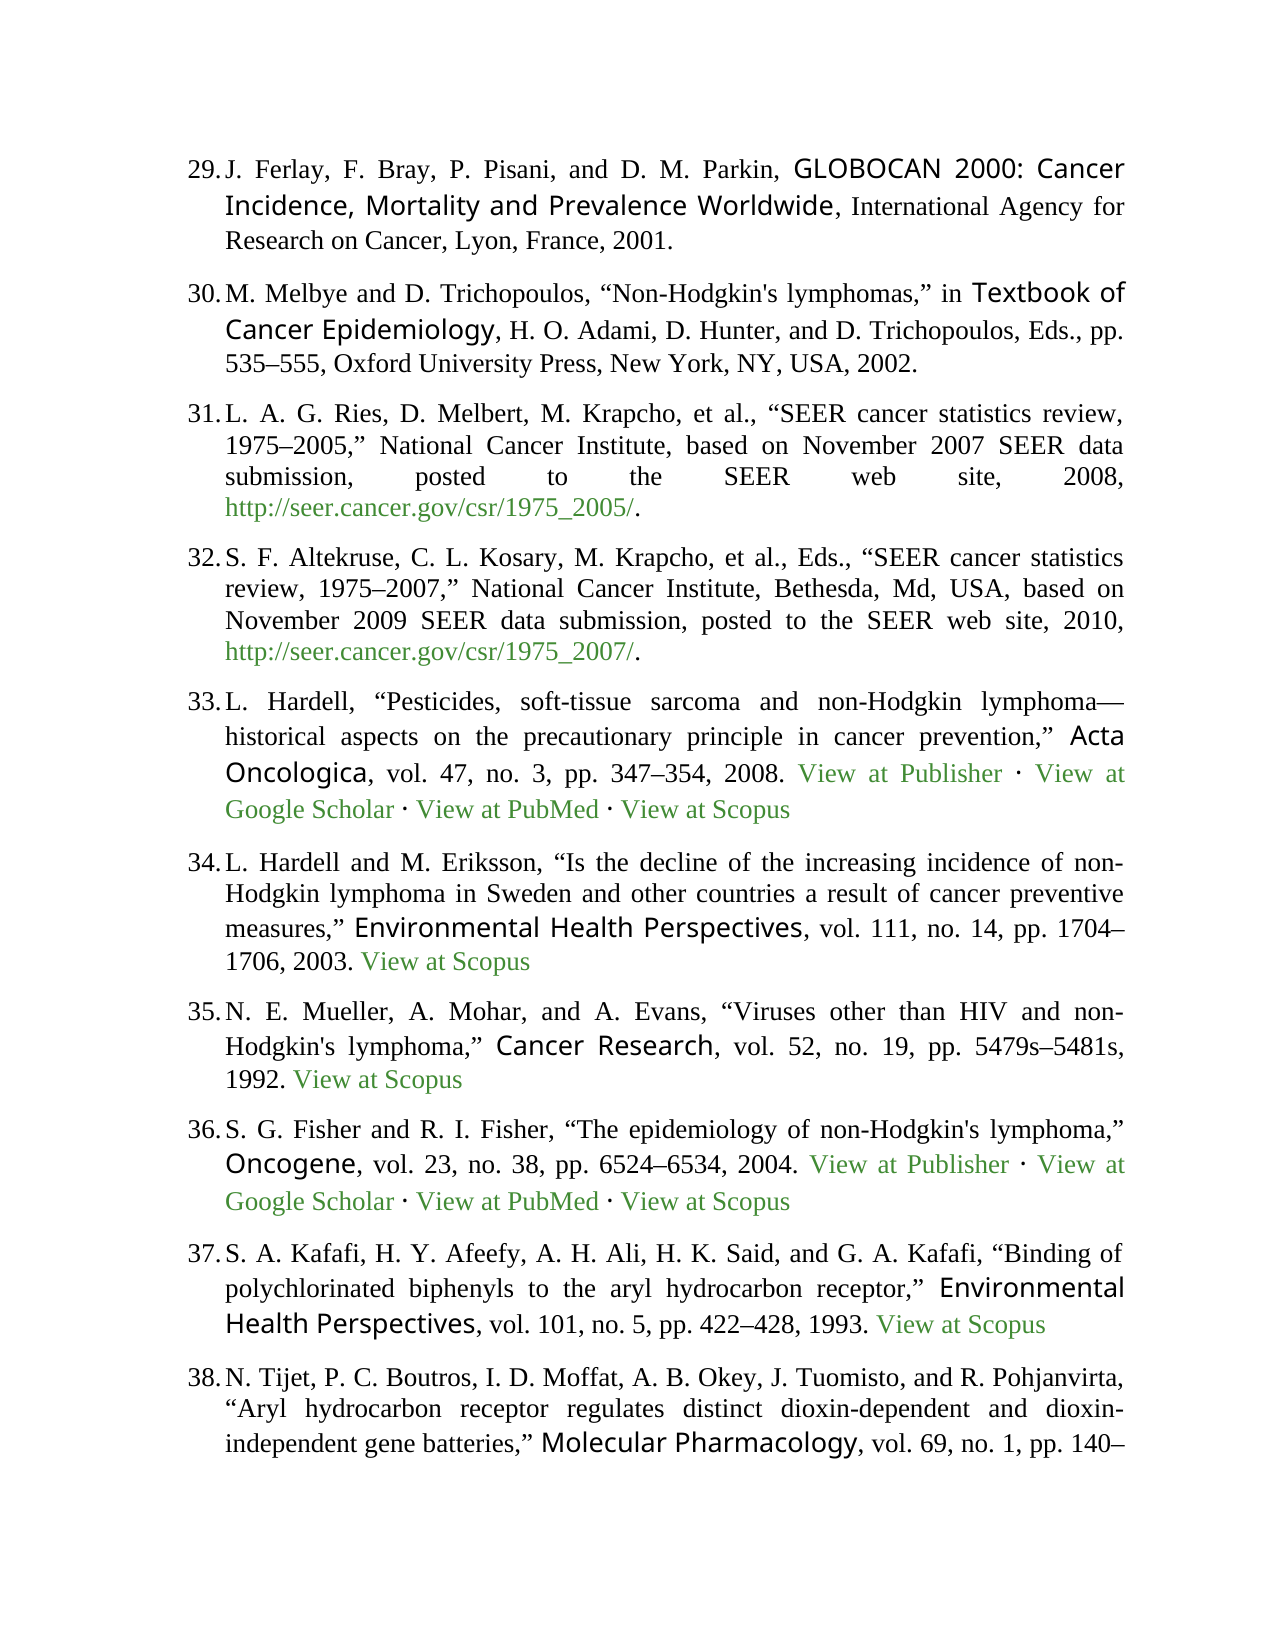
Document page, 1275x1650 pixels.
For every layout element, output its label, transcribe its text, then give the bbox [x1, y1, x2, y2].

list S. F. Altekruse, C. L. Kosary, M. Krapcho, et al., Eds., “SEER cancer statistics review, 1975–2007,” National Cancer Institute, Bethesda, Md, USA, based on November 2009 SEER data submission, posted to the SEER web site, 2010, http://seer.cancer.gov/csr/1975_2007/. [187, 541, 1125, 666]
list L. Hardell and M. Eriksson, “Is the decline of the increasing incidence of non-Hodgkin lymphoma in Sweden and other countries a result of cancer preventive measures,” Environmental Health Perspectives, vol. 111, no. 14, pp. 1704–1706, 2003. View at Scopus [187, 846, 1125, 976]
list J. Ferlay, F. Bray, P. Pisani, and D. M. Parkin, GLOBOCAN 2000: Cancer Incidence, Mortality and Prevalence Worldwide, International Agency for Research on Cancer, Lyon, France, 2001. [187, 150, 1125, 255]
list S. G. Fisher and R. I. Fisher, “The epidemiology of non-Hodgkin's lymphoma,” Oncogene, vol. 23, no. 38, pp. 6524–6534, 2004. View at Publisher · View at Google Scholar · View at PubMed · View at Scopus [187, 1113, 1125, 1218]
list S. A. Kafafi, H. Y. Afeefy, A. H. Ali, H. K. Said, and G. A. Kafafi, “Binding of polychlorinated biphenyls to the aryl hydrocarbon receptor,” Environmental Health Perspectives, vol. 101, no. 5, pp. 422–428, 1993. View at Scopus [187, 1237, 1125, 1342]
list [187, 1361, 1125, 1460]
list M. Melbye and D. Trichopoulos, “Non-Hodgkin's lymphomas,” in Textbook of Cancer Epidemiology, H. O. Adami, D. Hunter, and D. Trichopoulos, Eds., pp. 535–555, Oxford University Press, New York, NY, USA, 2002. [187, 274, 1125, 379]
list L. A. G. Ries, D. Melbert, M. Krapcho, et al., “SEER cancer statistics review, 1975–2005,” National Cancer Institute, based on November 2007 SEER data submission, posted to the SEER web site, 2008, http://seer.cancer.gov/csr/1975_2005/. [187, 397, 1125, 522]
list N. E. Mueller, A. Mohar, and A. Evans, “Viruses other than HIV and non-Hodgkin's lymphoma,” Cancer Research, vol. 52, no. 19, pp. 5479s–5481s, 1992. View at Scopus [187, 995, 1125, 1094]
list L. Hardell, “Pesticides, soft-tissue sarcoma and non-Hodgkin lymphoma—historical aspects on the precautionary principle in cancer prevention,” Acta Oncologica, vol. 47, no. 3, pp. 347–354, 2008. View at Publisher · View at Google Scholar · View at PubMed · View at Scopus [187, 685, 1125, 827]
